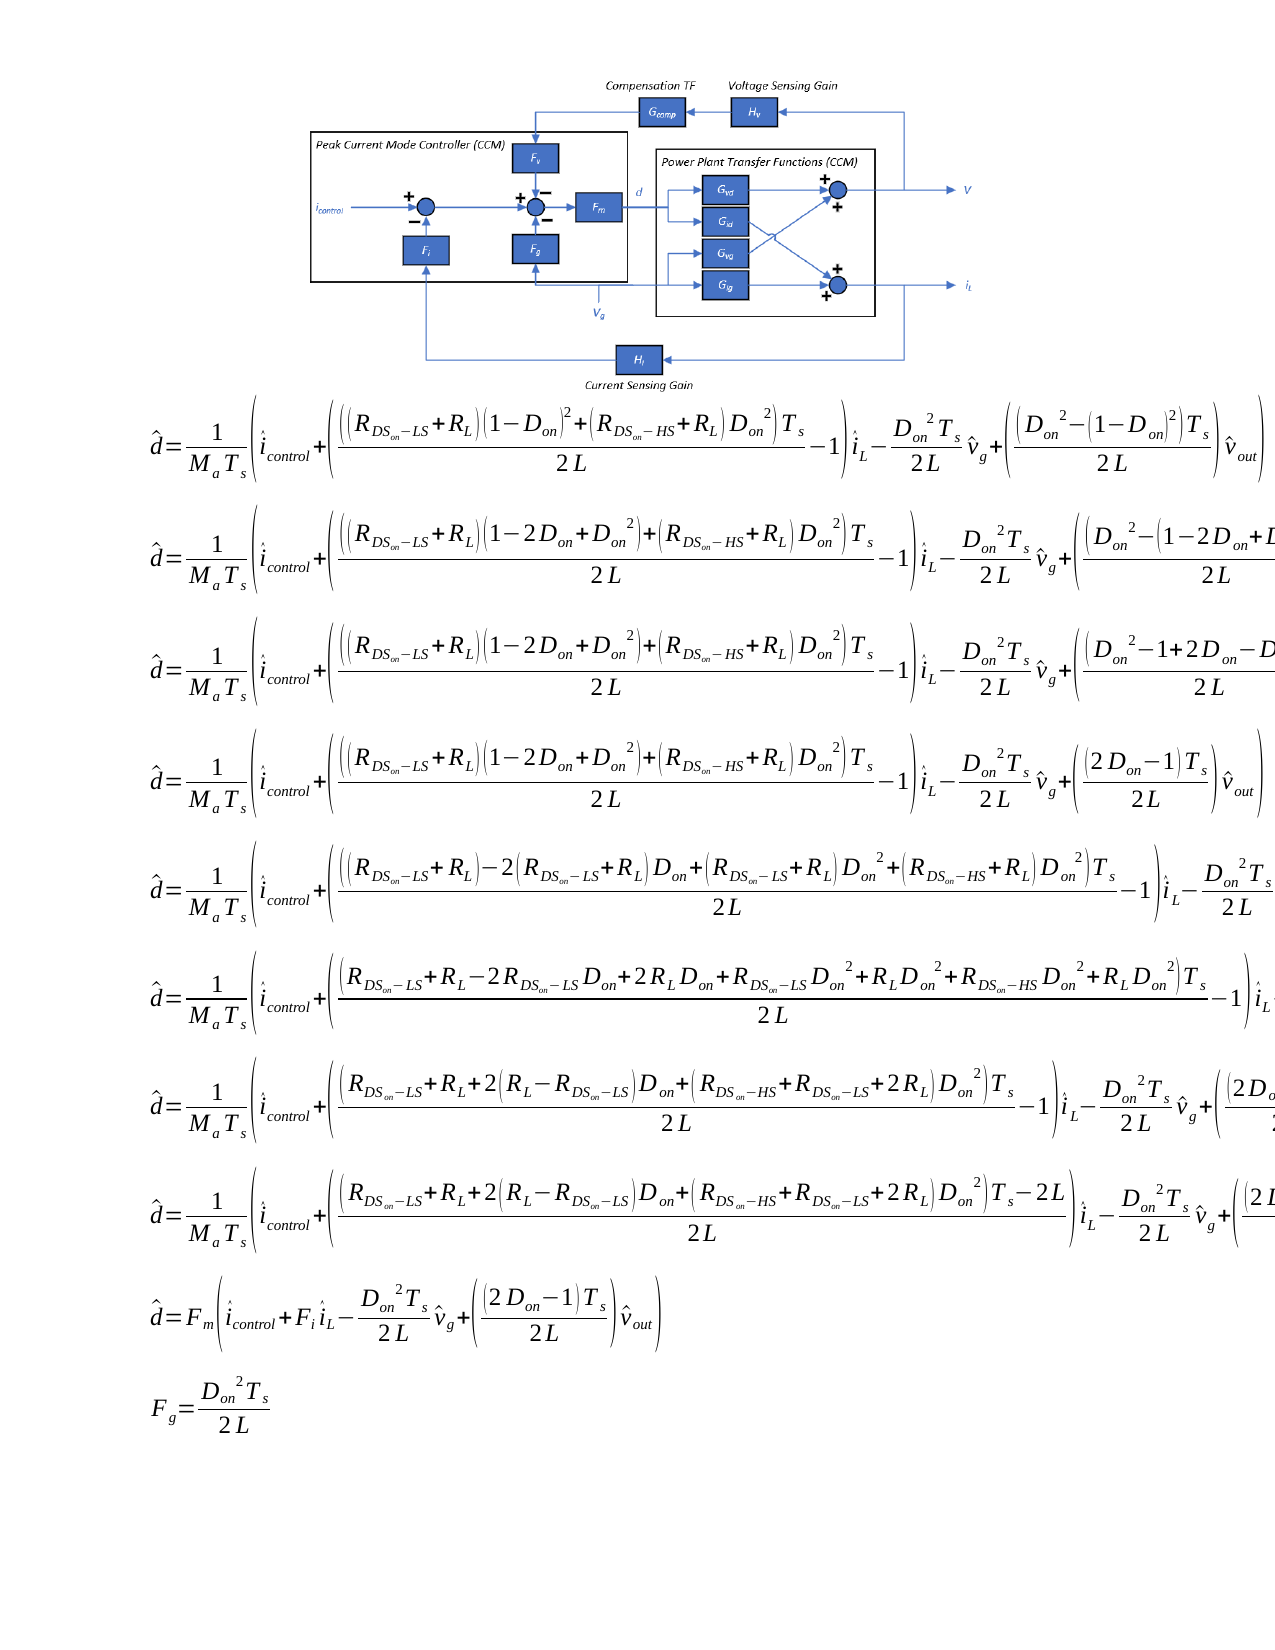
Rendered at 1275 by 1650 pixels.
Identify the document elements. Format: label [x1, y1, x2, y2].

picture [301, 75, 974, 394]
